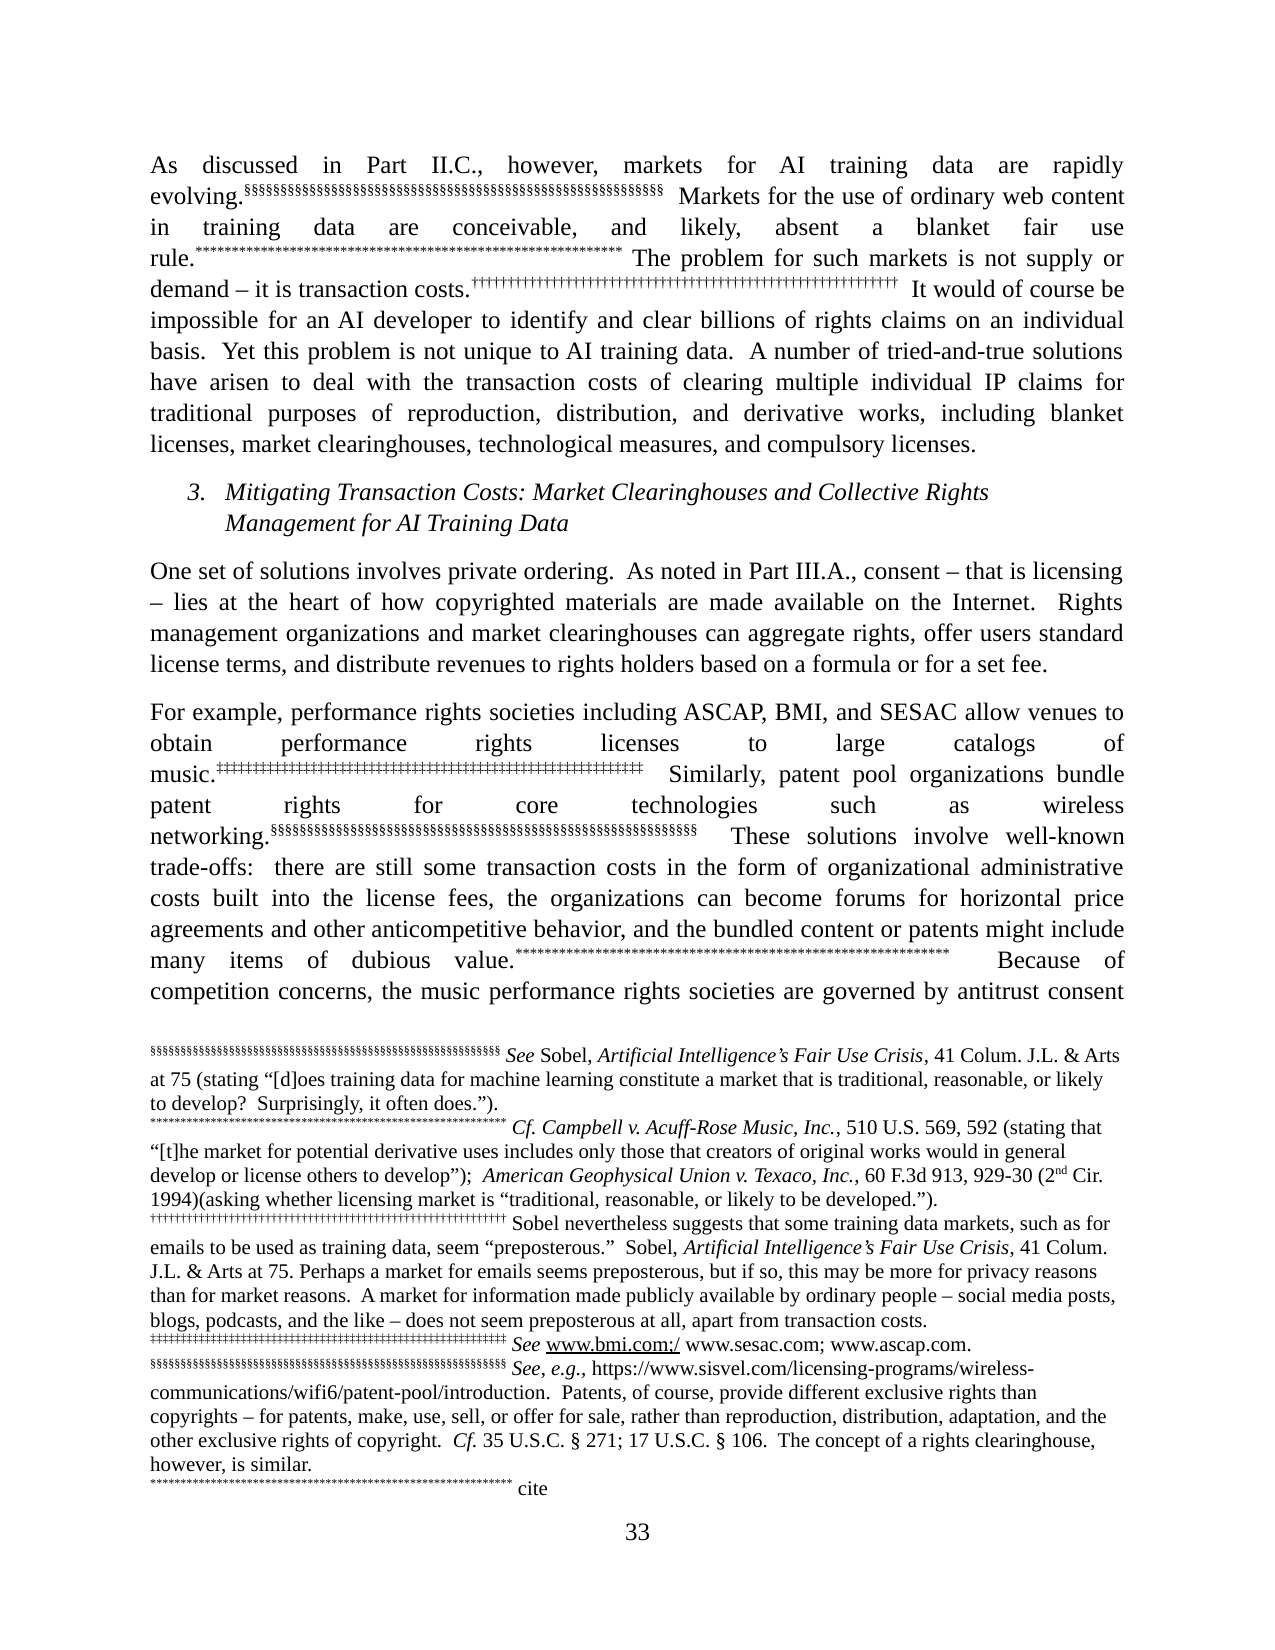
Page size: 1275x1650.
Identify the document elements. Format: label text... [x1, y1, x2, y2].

text One set of solutions involves private ordering. As noted in Part III.A., consent – that is licensing – lies at the heart of how copyrighted materials are made available on the Internet. Rights management organizations and market clearinghouses can aggregate rights, offer users standard license terms, and distribute revenues to rights holders based on a formula or for a set fee. [150, 556, 1125, 678]
text Mitigating Transaction Costs: Market Clearinghouses and Collective Rights Management for AI Training Data [187, 477, 1125, 537]
text As discussed in Part II.C., however, markets for AI training data are rapidly evolving. Markets for the use of ordinary web content in training data are conceivable, and likely, absent a blanket fair use rule. The problem for such markets is not supply or demand – it is transaction costs. It would of course be impossible for an AI developer to identify and clear billions of rights claims on an individual basis. Yet this problem is not unique to AI training data. A number of tried-and-true solutions have arisen to deal with the transaction costs of clearing multiple individual IP claims for traditional purposes of reproduction, distribution, and derivative works, including blanket licenses, market clearinghouses, technological measures, and compulsory licenses. [150, 150, 1125, 458]
text For example, performance rights societies including ASCAP, BMI, and SESAC allow venues to obtain performance rights licenses to large catalogs of music. Similarly, patent pool organizations bundle patent rights for core technologies such as wireless networking. These solutions involve well-known trade-offs: there are still some transaction costs in the form of organizational administrative costs built into the license fees, the organizations can become forums for horizontal price agreements and other anticompetitive behavior, and the bundled content or patents might include many items of dubious value. Because of competition concerns, the music performance rights societies are governed by antitrust consent decrees dating back to the 1950’s and Patent pools usually must license on fair, reasonable, and non-discriminatory (FRAND) terms to avoid antitrust violations. [150, 697, 1125, 1005]
